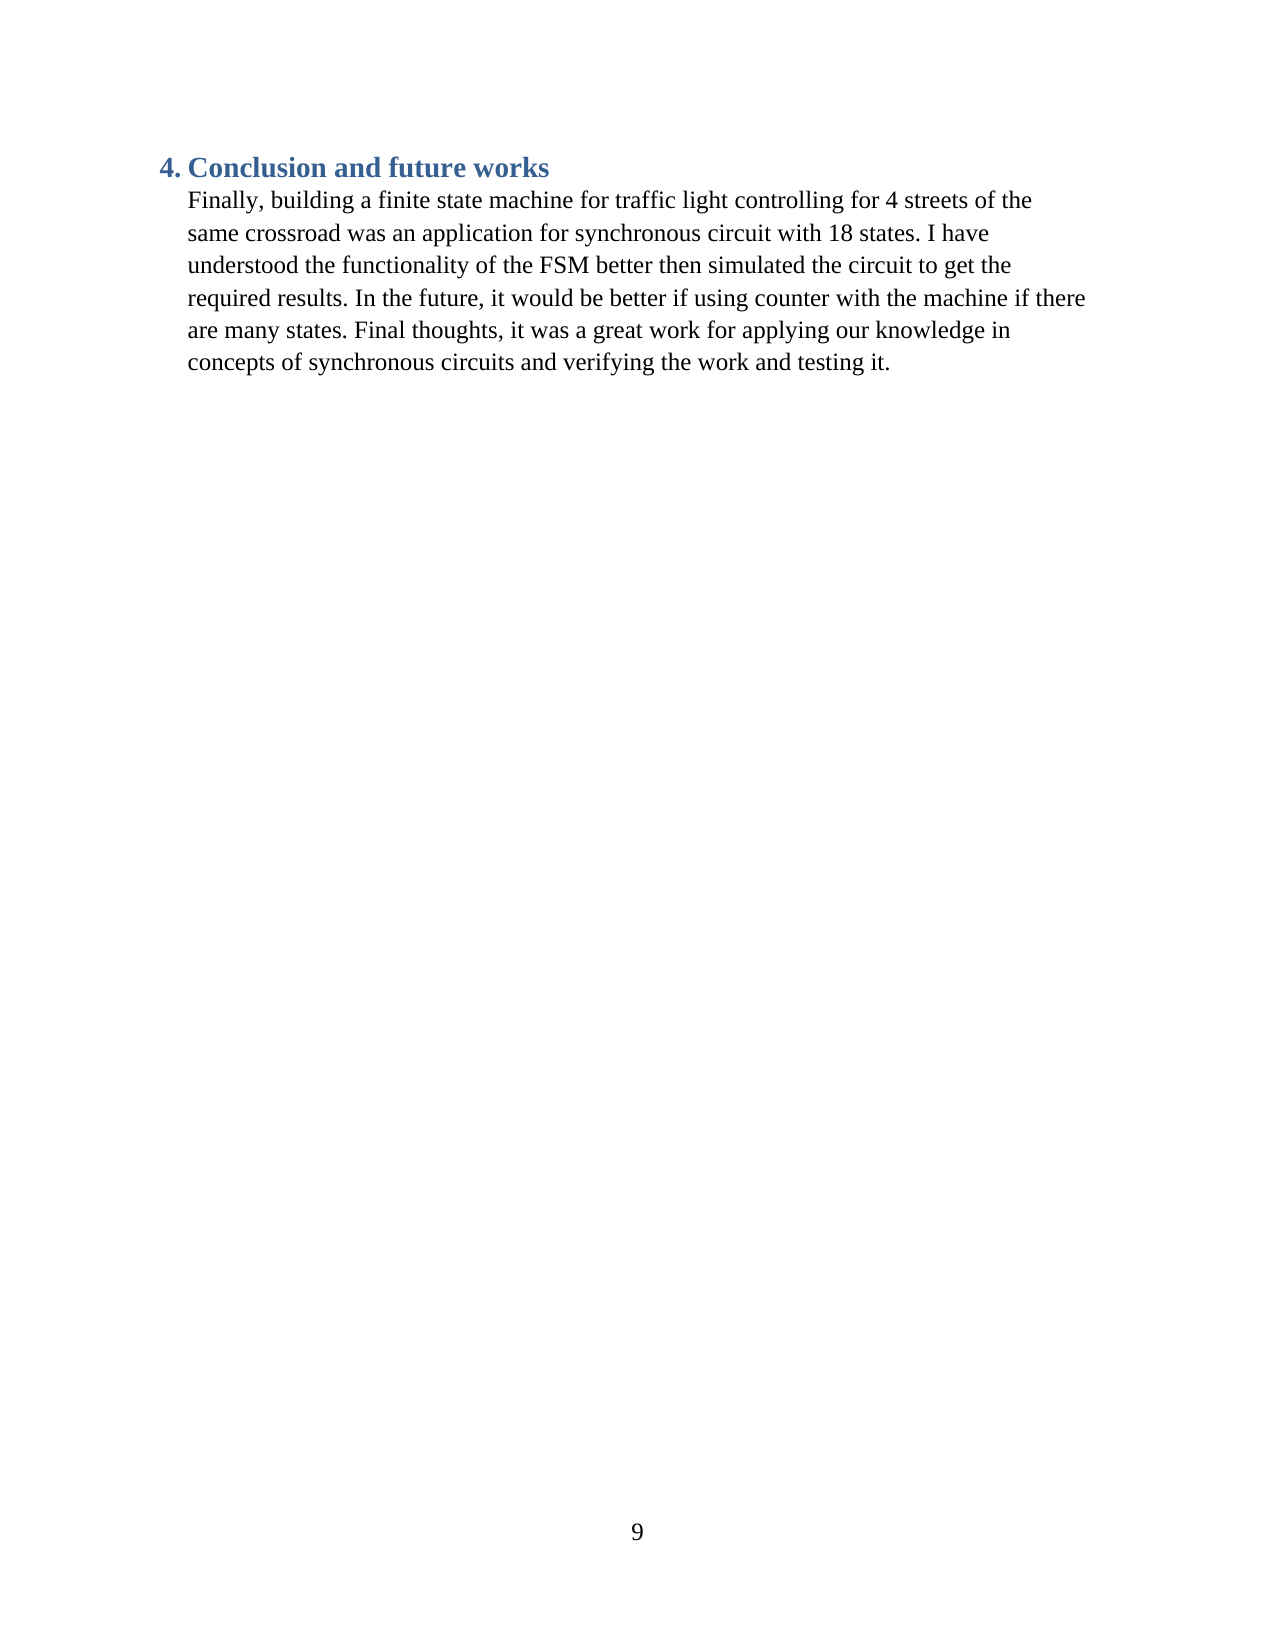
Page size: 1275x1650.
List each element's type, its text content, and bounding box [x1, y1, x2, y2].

text Finally, building a finite state machine for traffic light controlling for 4 streets of the same crossroad was an application for synchronous circuit with 18 states. I have understood the functionality of the FSM better then simulated the circuit to get the required results. In the future, it would be better if using counter with the machine if there are many states. Final thoughts, it was a great work for applying our knowledge in concepts of synchronous circuits and verifying the work and testing it. [187, 186, 1087, 376]
subtitle Conclusion and future works [159, 150, 1087, 183]
